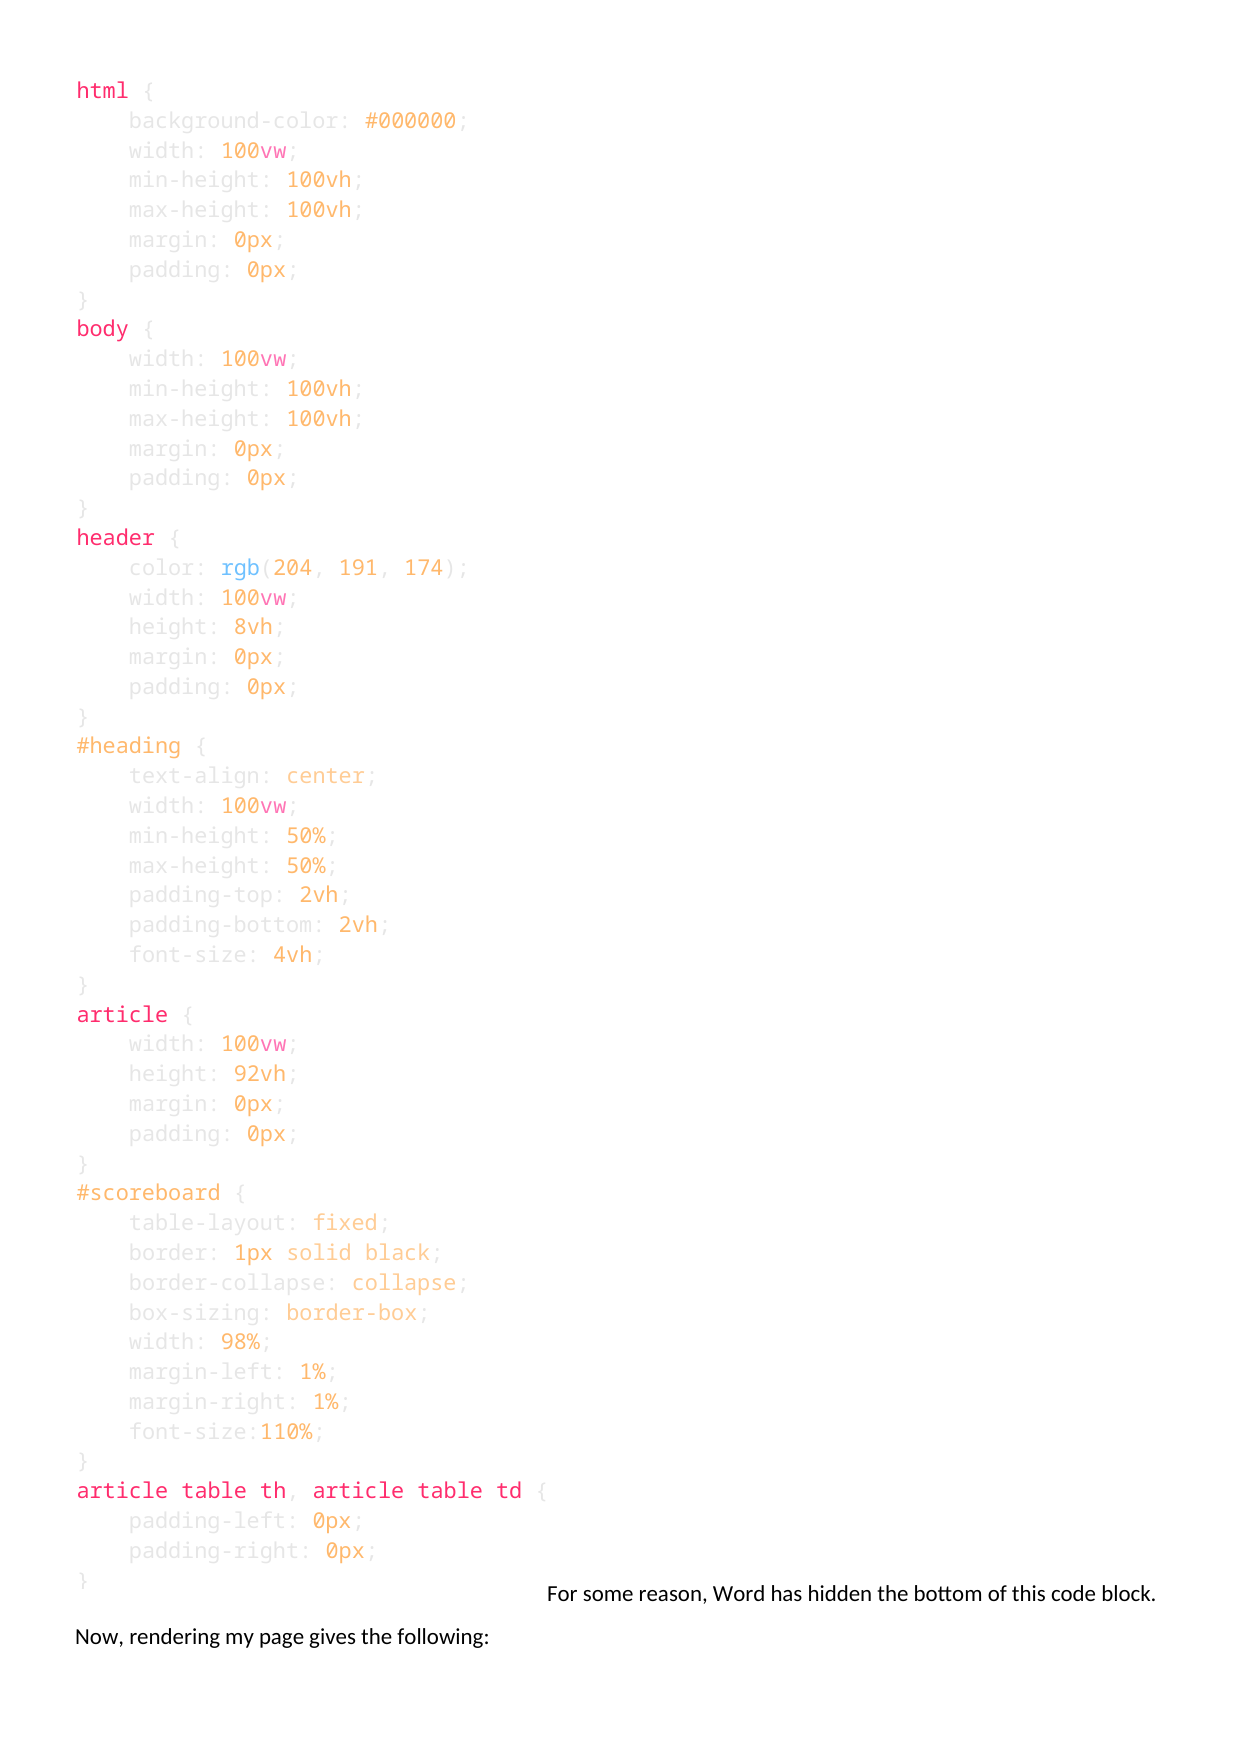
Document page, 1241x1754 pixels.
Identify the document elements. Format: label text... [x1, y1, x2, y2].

text Now, rendering my page gives the following: [75, 1622, 1165, 1650]
text For some reason, Word has hidden the bottom of this code block. [75, 75, 1165, 1607]
